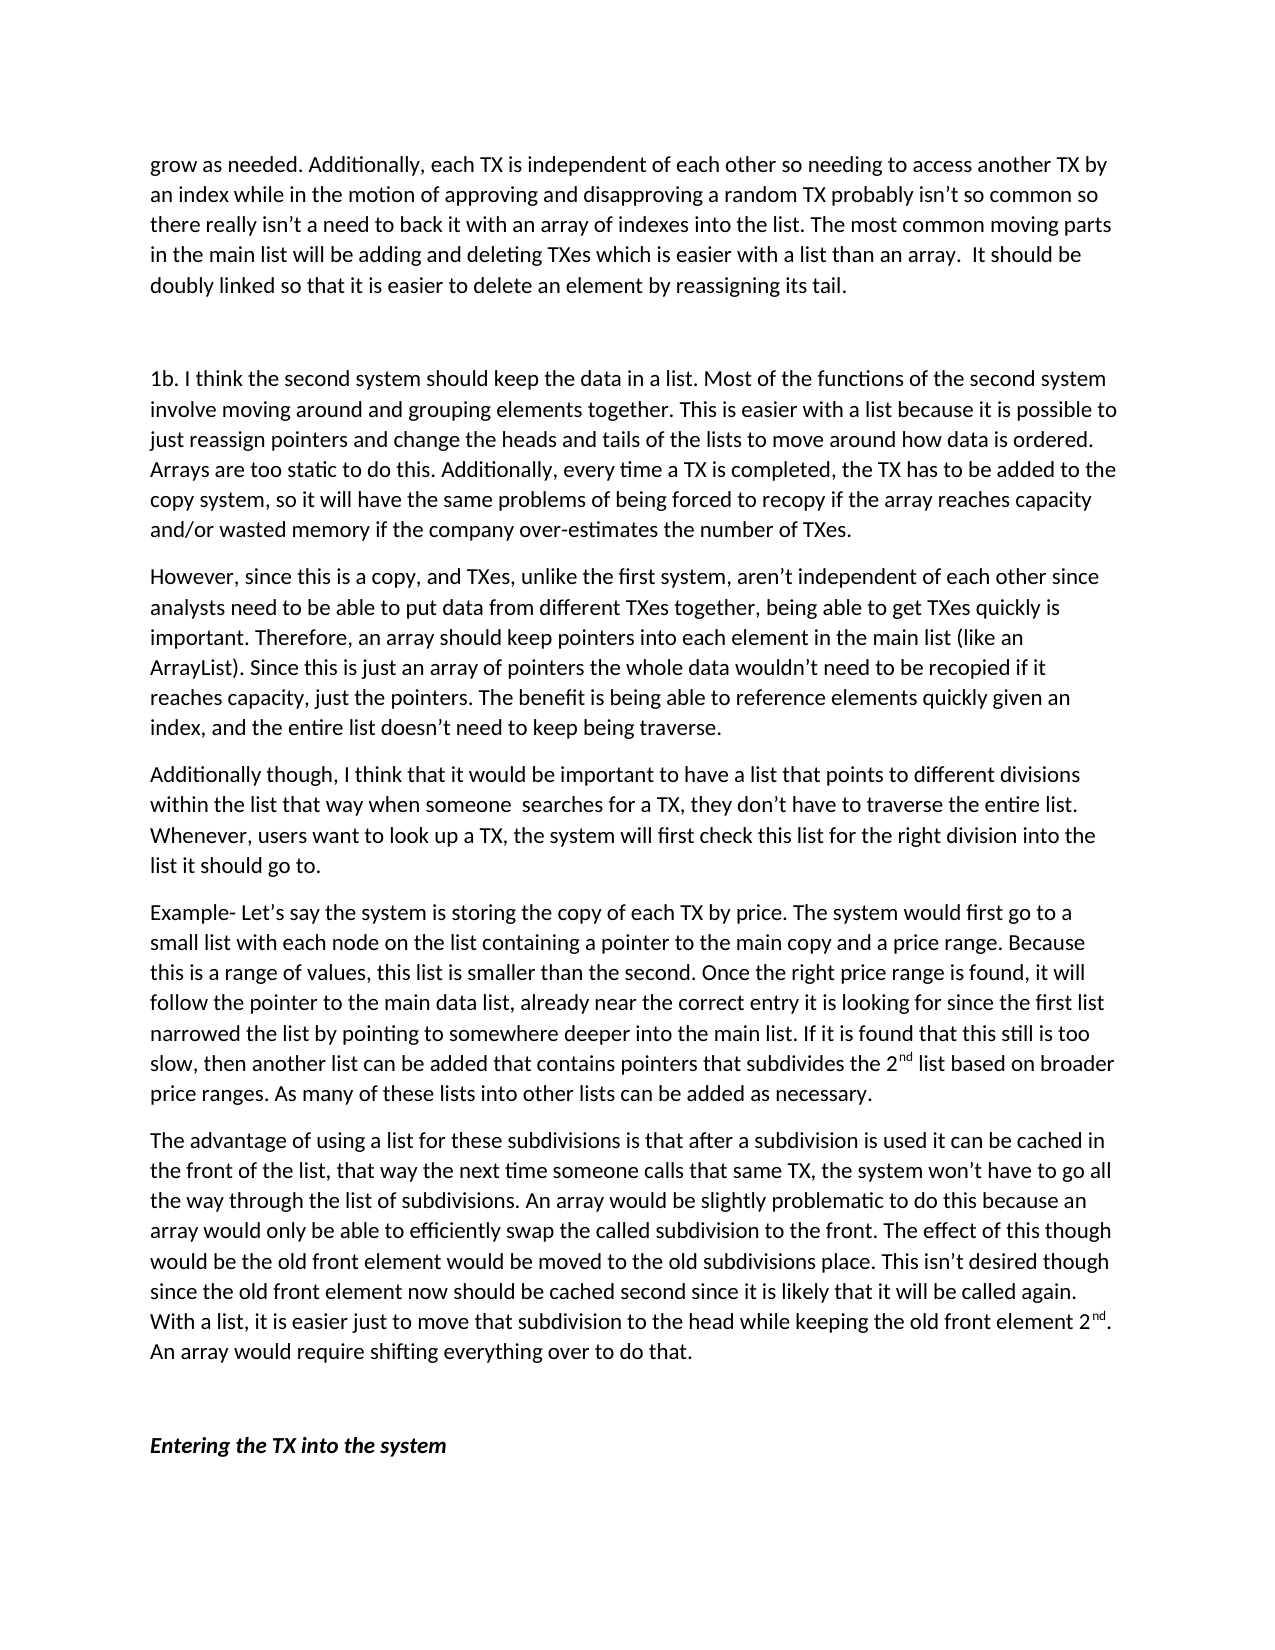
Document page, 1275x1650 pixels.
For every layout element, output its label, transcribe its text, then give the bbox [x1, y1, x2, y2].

text 1b. I think the second system should keep the data in a list. Most of the functions of the second system involve moving around and grouping elements together. This is easier with a list because it is possible to just reassign pointers and change the heads and tails of the lists to move around how data is ordered. Arrays are too static to do this. Additionally, every time a TX is completed, the TX has to be added to the copy system, so it will have the same problems of being forced to recopy if the array reaches capacity and/or wasted memory if the company over-estimates the number of TXes. [150, 364, 1125, 544]
text However, since this is a copy, and TXes, unlike the first system, aren’t independent of each other since analysts need to be able to put data from different TXes together, being able to get TXes quickly is important. Therefore, an array should keep pointers into each element in the main list (like an ArrayList). Since this is just an array of pointers the whole data wouldn’t need to be recopied if it reaches capacity, just the pointers. The benefit is being able to reference elements quickly given an index, and the entire list doesn’t need to keep being traverse. [150, 562, 1125, 742]
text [150, 150, 1125, 299]
text The advantage of using a list for these subdivisions is that after a subdivision is used it can be cached in the front of the list, that way the next time someone calls that same TX, the system won’t have to go all the way through the list of subdivisions. An array would be slightly problematic to do this because an array would only be able to efficiently swap the called subdivision to the front. The effect of this though would be the old front element would be moved to the old subdivisions place. This isn’t desired though since the old front element now should be cached second since it is likely that it will be called again. With a list, it is easier just to move that subdivision to the head while keeping the old front element 2nd. An array would require shifting everything over to do that. [150, 1126, 1125, 1366]
text Additionally though, I think that it would be important to have a list that points to different divisions within the list that way when someone searches for a TX, they don’t have to traverse the entire list. Whenever, users want to look up a TX, the system will first check this list for the right division into the list it should go to. [150, 760, 1125, 879]
text Example- Let’s say the system is storing the copy of each TX by price. The system would first go to a small list with each node on the list containing a pointer to the main copy and a price range. Because this is a range of values, this list is smaller than the second. Once the right price range is found, it will follow the pointer to the main data list, already near the correct entry it is looking for since the first list narrowed the list by pointing to somewhere deeper into the main list. If it is found that this still is too slow, then another list can be added that contains pointers that subdivides the 2nd list based on broader price ranges. As many of these lists into other lists can be added as necessary. [150, 898, 1125, 1107]
text Entering the TX into the system [150, 1431, 1125, 1459]
